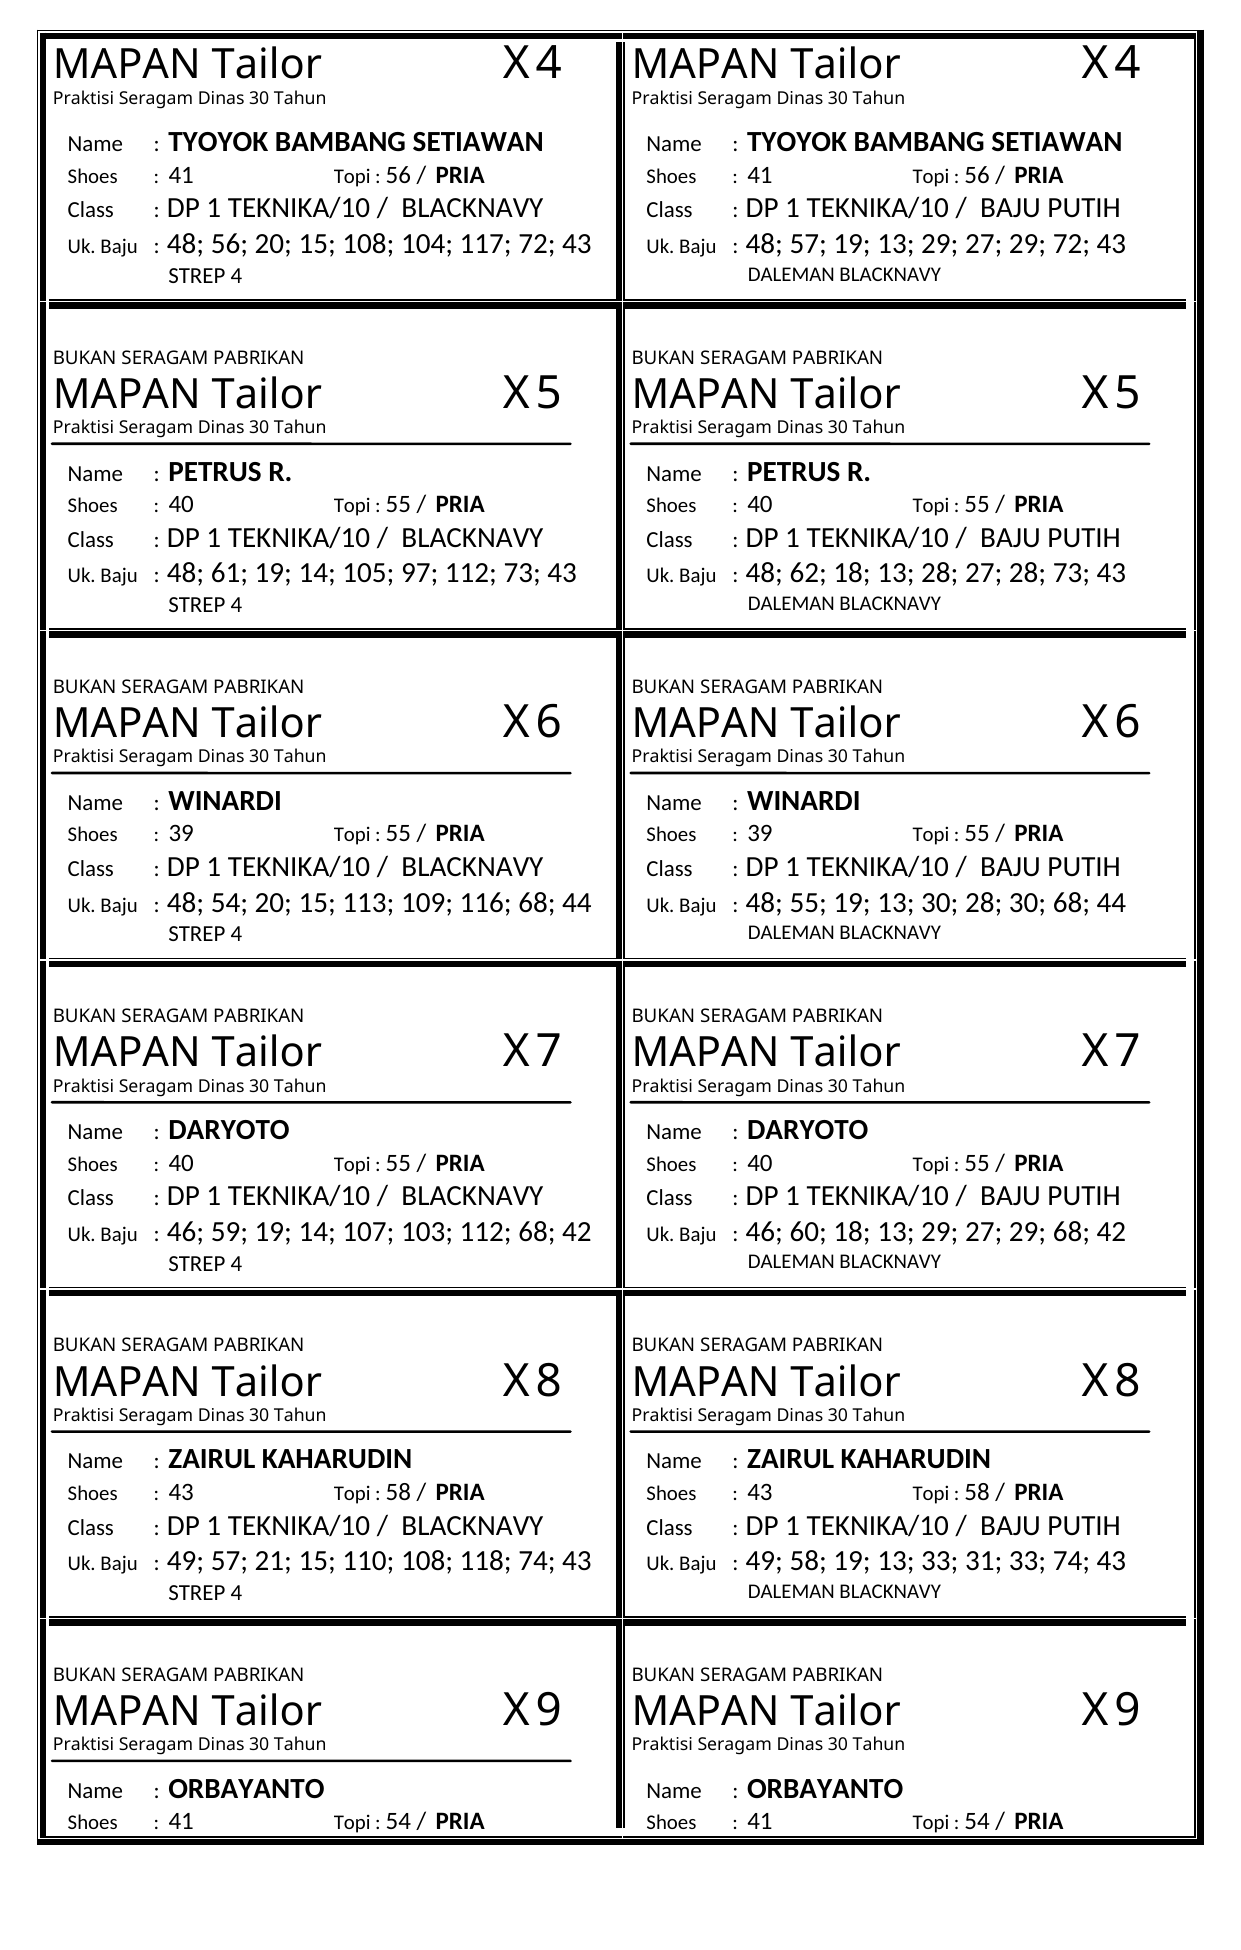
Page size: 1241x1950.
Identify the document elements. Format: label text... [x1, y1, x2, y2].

table_cell BUKAN SERAGAM PABRIKAN MAPAN Tailor X6 Praktisi Seragam Dinas 30 Tahun Name : WINARDI Shoes : 39 Topi : 55 / PRIA Class : DP 1 TEKNIKA/10 / BAJU PUTIH Uk. Baju : 48; 55; 19; 13; 30; 28; 30; 68; 44 DALEMAN BLACKNAVY [620, 628, 1197, 958]
table_cell BUKAN SERAGAM PABRIKAN MAPAN Tailor X5 Praktisi Seragam Dinas 30 Tahun Name : PETRUS R. Shoes : 40 Topi : 55 / PRIA Class : DP 1 TEKNIKA/10 / BLACKNAVY Uk. Baju : 48; 61; 19; 14; 105; 97; 112; 73; 43 STREP 4 [41, 299, 620, 628]
table_cell BUKAN SERAGAM PABRIKAN MAPAN Tailor X7 Praktisi Seragam Dinas 30 Tahun Name : DARYOTO Shoes : 40 Topi : 55 / PRIA Class : DP 1 TEKNIKA/10 / BLACKNAVY Uk. Baju : 46; 59; 19; 14; 107; 103; 112; 68; 42 STREP 4 [41, 958, 620, 1287]
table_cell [620, 31, 1197, 299]
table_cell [620, 1616, 1197, 1836]
table_cell BUKAN SERAGAM PABRIKAN MAPAN Tailor X7 Praktisi Seragam Dinas 30 Tahun Name : DARYOTO Shoes : 40 Topi : 55 / PRIA Class : DP 1 TEKNIKA/10 / BAJU PUTIH Uk. Baju : 46; 60; 18; 13; 29; 27; 29; 68; 42 DALEMAN BLACKNAVY [620, 958, 1197, 1287]
table_cell BUKAN SERAGAM PABRIKAN MAPAN Tailor X8 Praktisi Seragam Dinas 30 Tahun Name : ZAIRUL KAHARUDIN Shoes : 43 Topi : 58 / PRIA Class : DP 1 TEKNIKA/10 / BLACKNAVY Uk. Baju : 49; 57; 21; 15; 110; 108; 118; 74; 43 STREP 4 [41, 1287, 620, 1616]
table_cell BUKAN SERAGAM PABRIKAN MAPAN Tailor X6 Praktisi Seragam Dinas 30 Tahun Name : WINARDI Shoes : 39 Topi : 55 / PRIA Class : DP 1 TEKNIKA/10 / BLACKNAVY Uk. Baju : 48; 54; 20; 15; 113; 109; 116; 68; 44 STREP 4 [41, 628, 620, 958]
table_cell BUKAN SERAGAM PABRIKAN MAPAN Tailor X5 Praktisi Seragam Dinas 30 Tahun Name : PETRUS R. Shoes : 40 Topi : 55 / PRIA Class : DP 1 TEKNIKA/10 / BAJU PUTIH Uk. Baju : 48; 62; 18; 13; 28; 27; 28; 73; 43 DALEMAN BLACKNAVY [620, 299, 1197, 628]
table_cell BUKAN SERAGAM PABRIKAN MAPAN Tailor X8 Praktisi Seragam Dinas 30 Tahun Name : ZAIRUL KAHARUDIN Shoes : 43 Topi : 58 / PRIA Class : DP 1 TEKNIKA/10 / BAJU PUTIH Uk. Baju : 49; 58; 19; 13; 33; 31; 33; 74; 43 DALEMAN BLACKNAVY [620, 1287, 1197, 1616]
